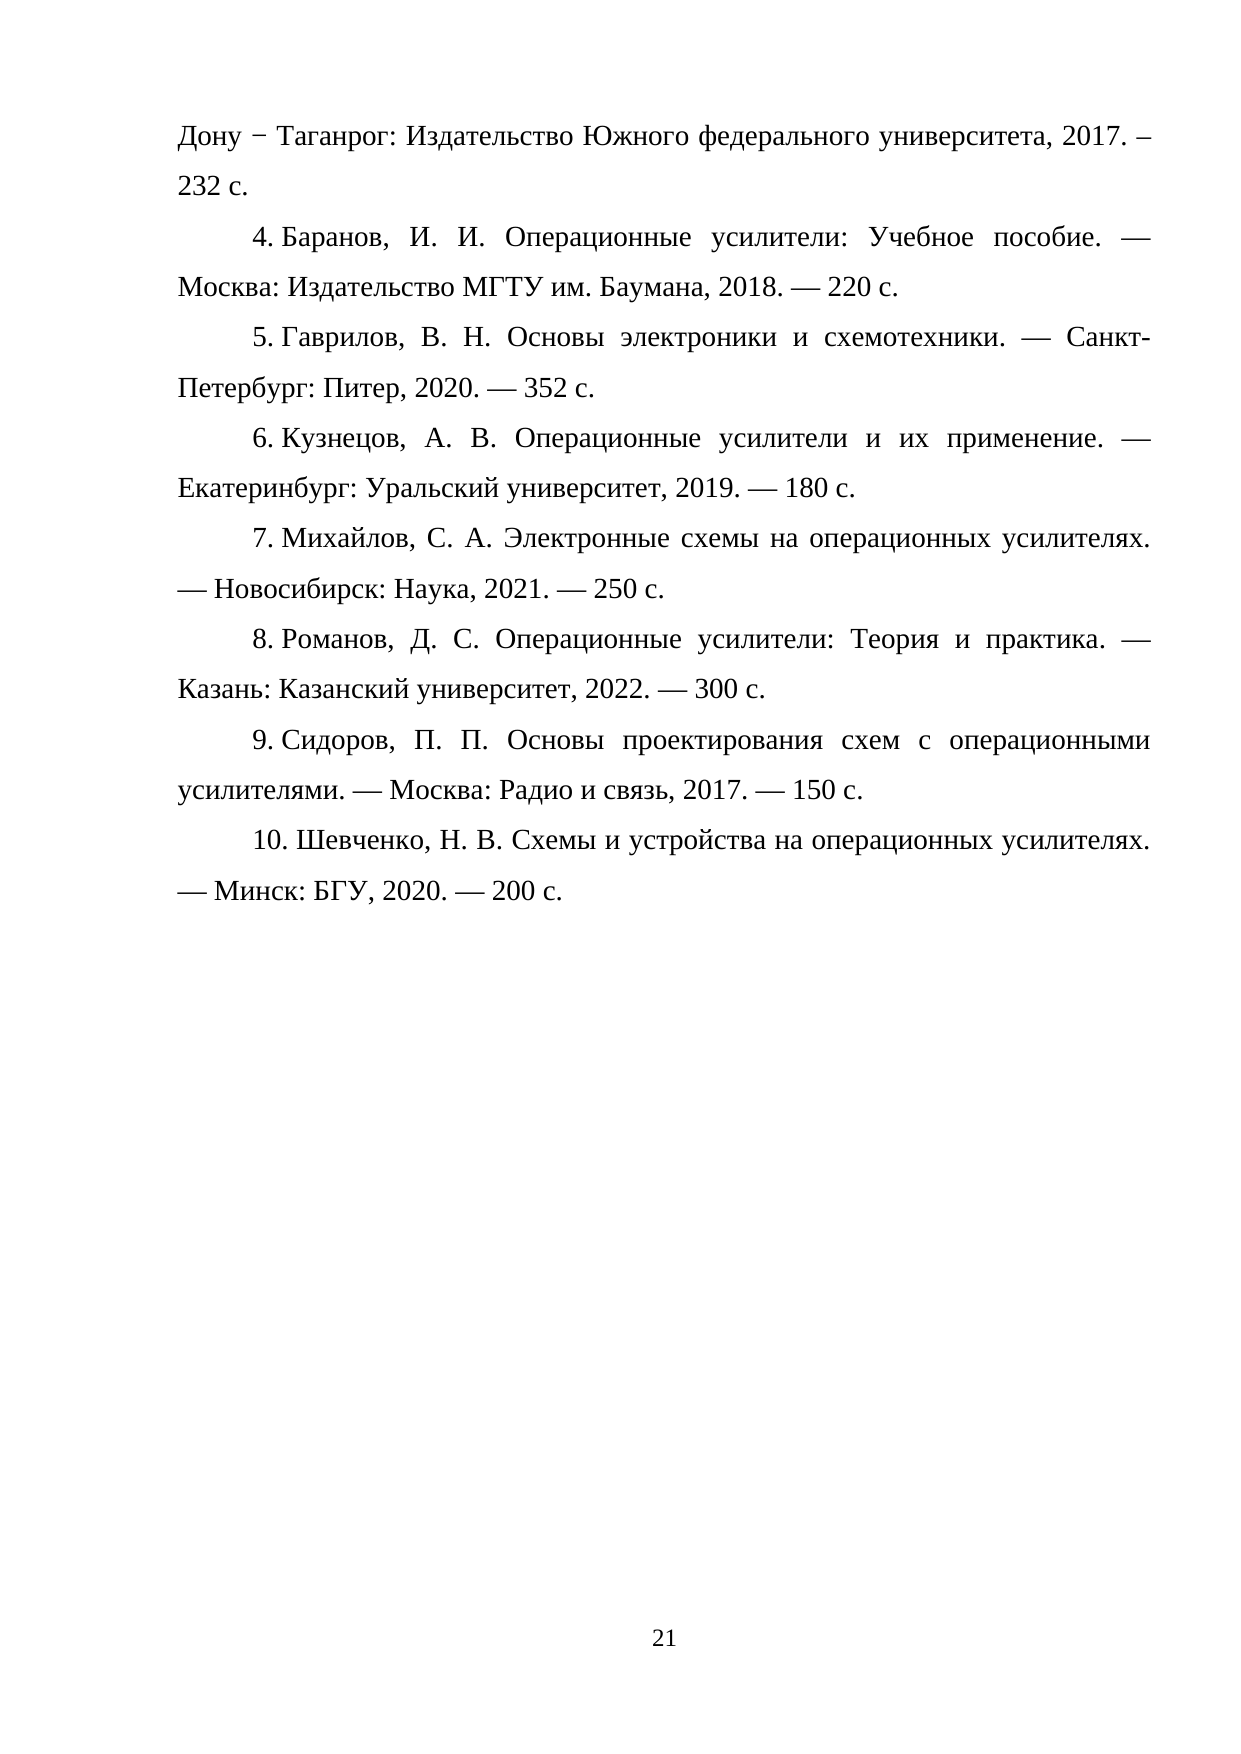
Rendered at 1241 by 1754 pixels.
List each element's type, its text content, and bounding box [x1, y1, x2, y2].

list Романов, Д. С. Операционные усилители: Теория и практика. — Казань: Казанский университет, 2022. — 300 с. [177, 621, 1152, 705]
list Гаврилов, В. Н. Основы электроники и схемотехники. — Санкт-Петербург: Питер, 2020. — 352 с. [177, 319, 1152, 403]
list Сидоров, П. П. Основы проектирования схем с операционными усилителями. — Москва: Радио и связь, 2017. — 150 с. [177, 722, 1152, 806]
list Михайлов, С. А. Электронные схемы на операционных усилителях. — Новосибирск: Наука, 2021. — 250 с. [177, 521, 1152, 604]
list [177, 118, 1152, 202]
list Баранов, И. И. Операционные усилители: Учебное пособие. — Москва: Издательство МГТУ им. Баумана, 2018. — 220 с. [177, 219, 1152, 303]
list Кузнецов, А. В. Операционные усилители и их применение. — Екатеринбург: Уральский университет, 2019. — 180 с. [177, 420, 1152, 504]
list Шевченко, Н. В. Схемы и устройства на операционных усилителях. — Минск: БГУ, 2020. — 200 с. [177, 822, 1152, 906]
